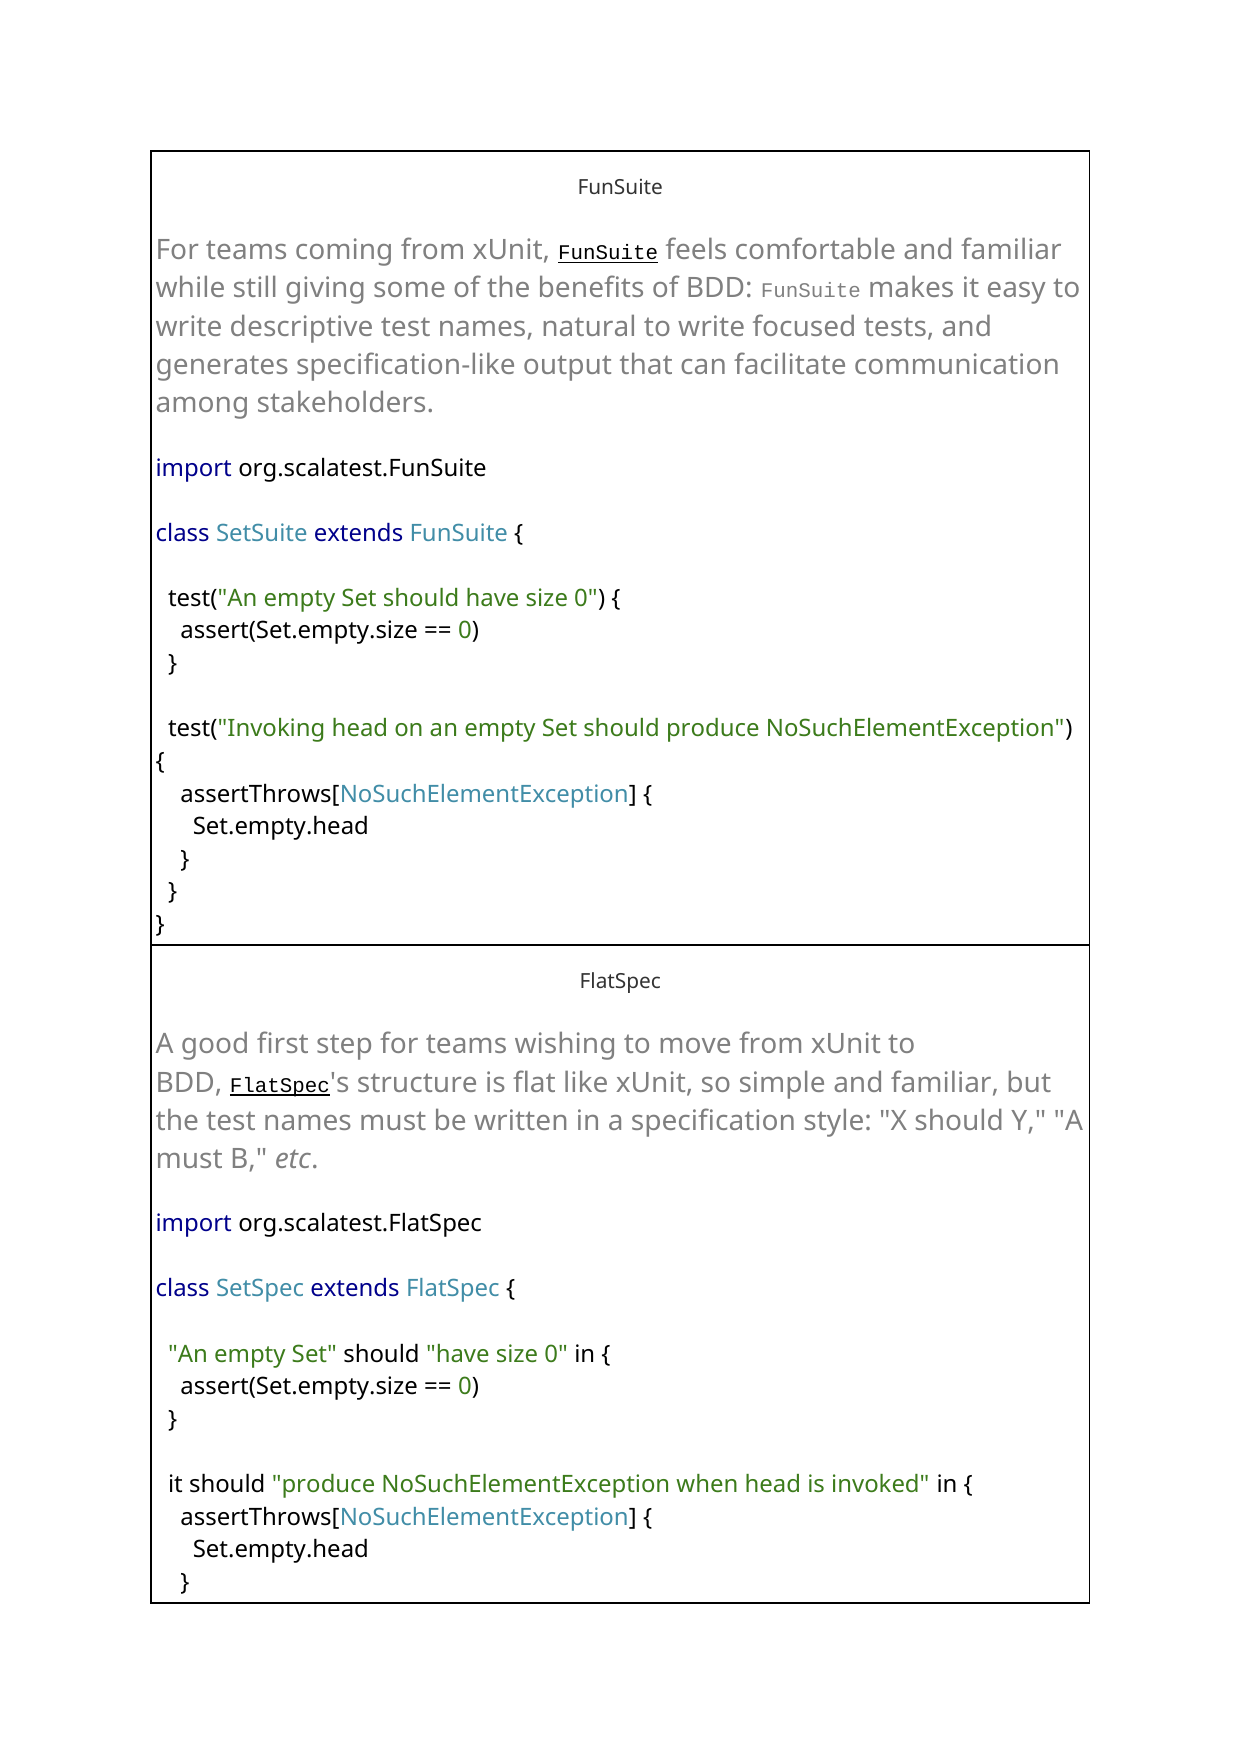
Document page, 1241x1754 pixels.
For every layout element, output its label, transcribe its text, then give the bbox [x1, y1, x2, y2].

table_cell FunSuite For teams coming from xUnit, FunSuite feels comfortable and familiar while still giving some of the benefits of BDD: FunSuite makes it easy to write descriptive test names, natural to write focused tests, and generates specification-like output that can facilitate communication among stakeholders. import org.scalatest.FunSuite class SetSuite extends FunSuite { test("An empty Set should have size 0") { assert(Set.empty.size == 0) } test("Invoking head on an empty Set should produce NoSuchElementException") { assertThrows[NoSuchElementException] { Set.empty.head } } } [152, 152, 1089, 944]
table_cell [152, 946, 1089, 1602]
